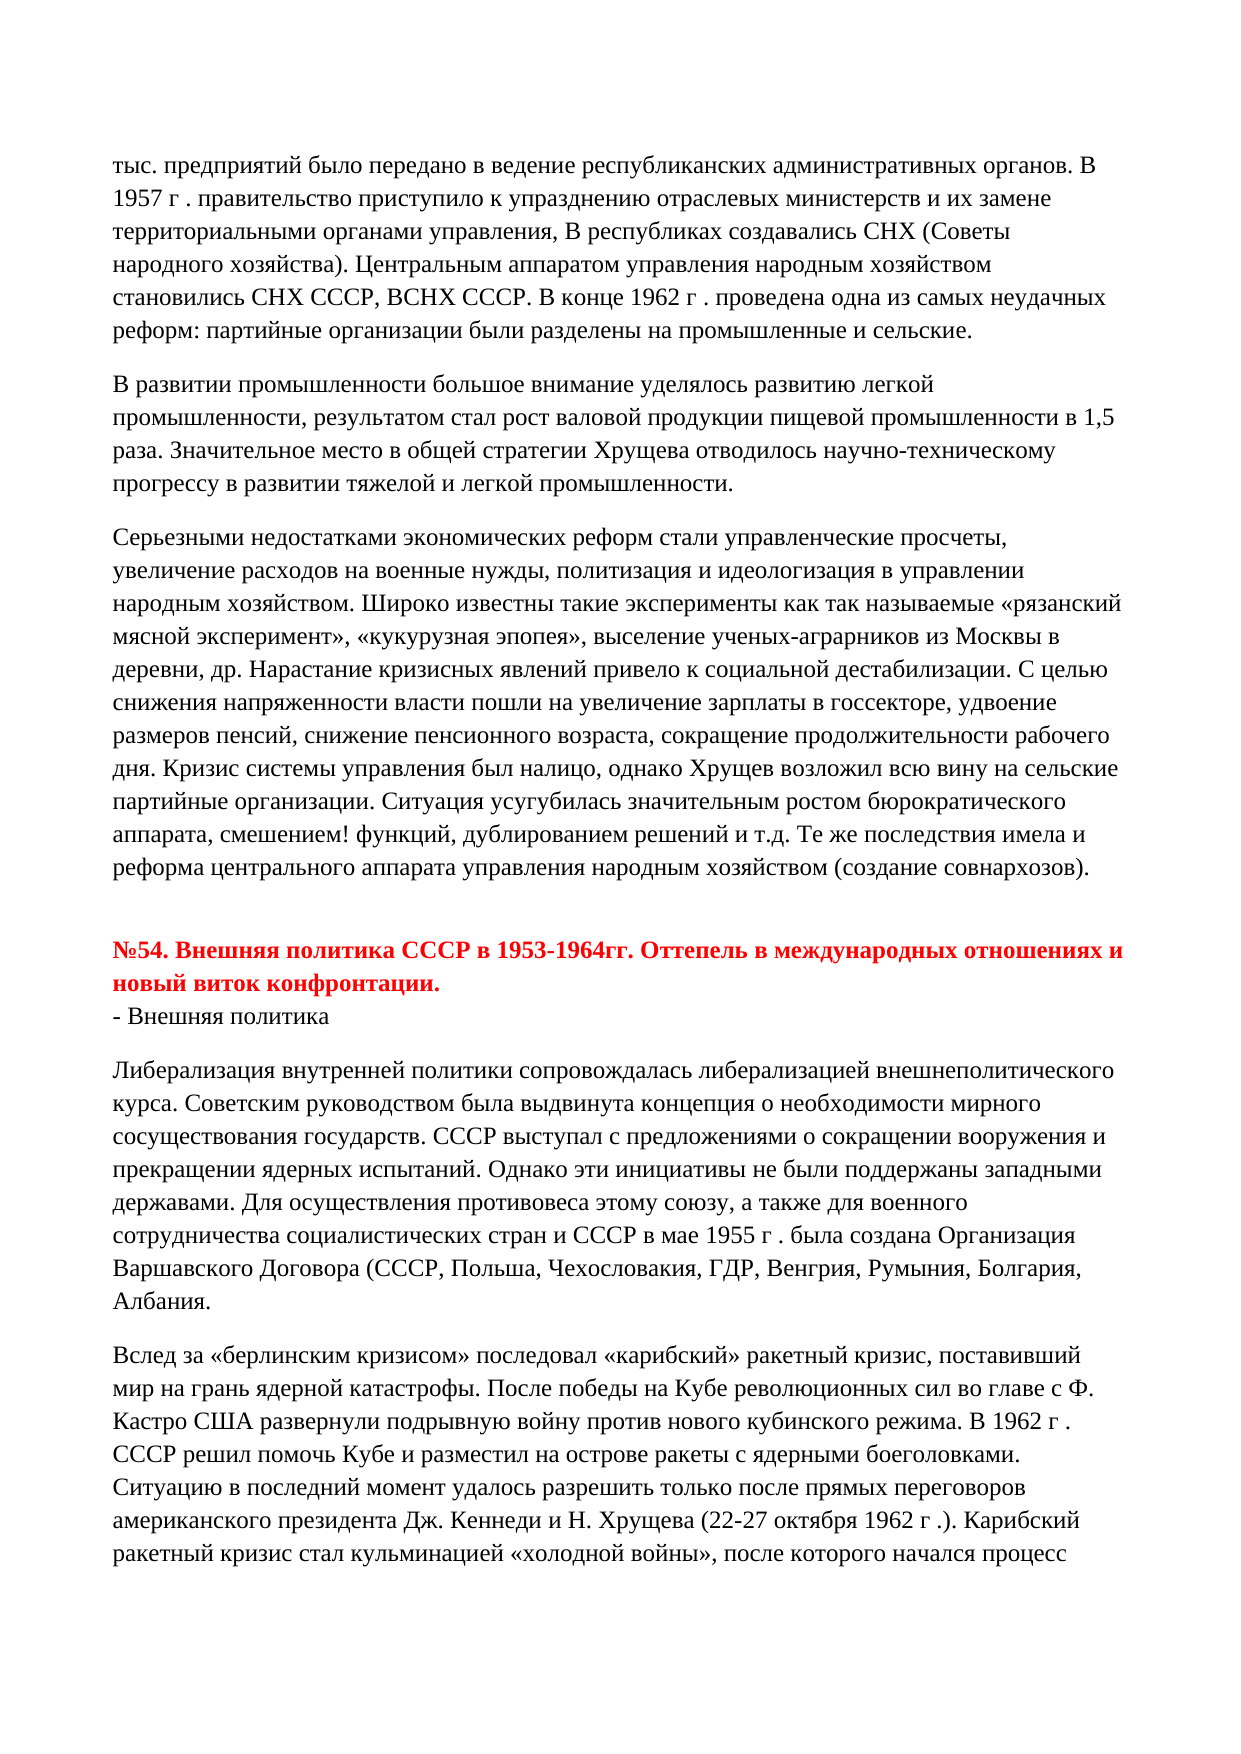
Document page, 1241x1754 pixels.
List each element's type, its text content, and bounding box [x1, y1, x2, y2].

text Серьезными недостатками экономических реформ стали управленческие просчеты, увеличение расходов на военные нужды, политизация и идеологизация в управлении народным хозяйством. Широко известны такие эксперименты как так называемые «рязанский мясной эксперимент», «кукурузная эпопея», выселение ученых-аграрников из Москвы в деревни, др. Нарастание кризисных явлений привело к социальной дестабилизации. С целью снижения напряженности власти пошли на увеличение зарплаты в госсекторе, удвоение размеров пенсий, снижение пенсионного возраста, сокращение продолжительности рабочего дня. Кризис системы управления был налицо, однако Хрущев возложил всю вину на сельские партийные организации. Ситуация усугубилась значительным ростом бюрократического аппарата, смешением! функций, дублированием решений и т.д. Те же последствия имела и реформа центрального аппарата управления народным хозяйством (создание совнархозов). [112, 522, 1128, 881]
subtitle №54. Внешняя политика СССР в 1953-1964гг. Оттепель в международных отношениях и новый виток конфронтации. [112, 935, 1128, 997]
text В развитии промышленности большое внимание уделялось развитию легкой промышленности, результатом стал рост валовой продукции пищевой промышленности в 1,5 раза. Значительное место в общей стратегии Хрущева отводилось научно-техническому прогрессу в развитии тяжелой и легкой промышленности. [112, 369, 1128, 497]
text Либерализация внутренней политики сопровождалась либерализацией внешнеполитического курса. Советским руководством была выдвинута концепция о необходимости мирного сосуществования государств. СССР выступал с предложениями о сокращении вооружения и прекращении ядерных испытаний. Однако эти инициативы не были поддержаны западными державами. Для осуществления противовеса этому союзу, а также для военного сотрудничества социалистических стран и СССР в мае 1955 г . была создана Организация Варшавского Договора (СССР, Польша, Чехословакия, ГДР, Венгрия, Румыния, Болгария, Албания. [112, 1055, 1128, 1315]
text - Внешняя политика [112, 1001, 1128, 1030]
